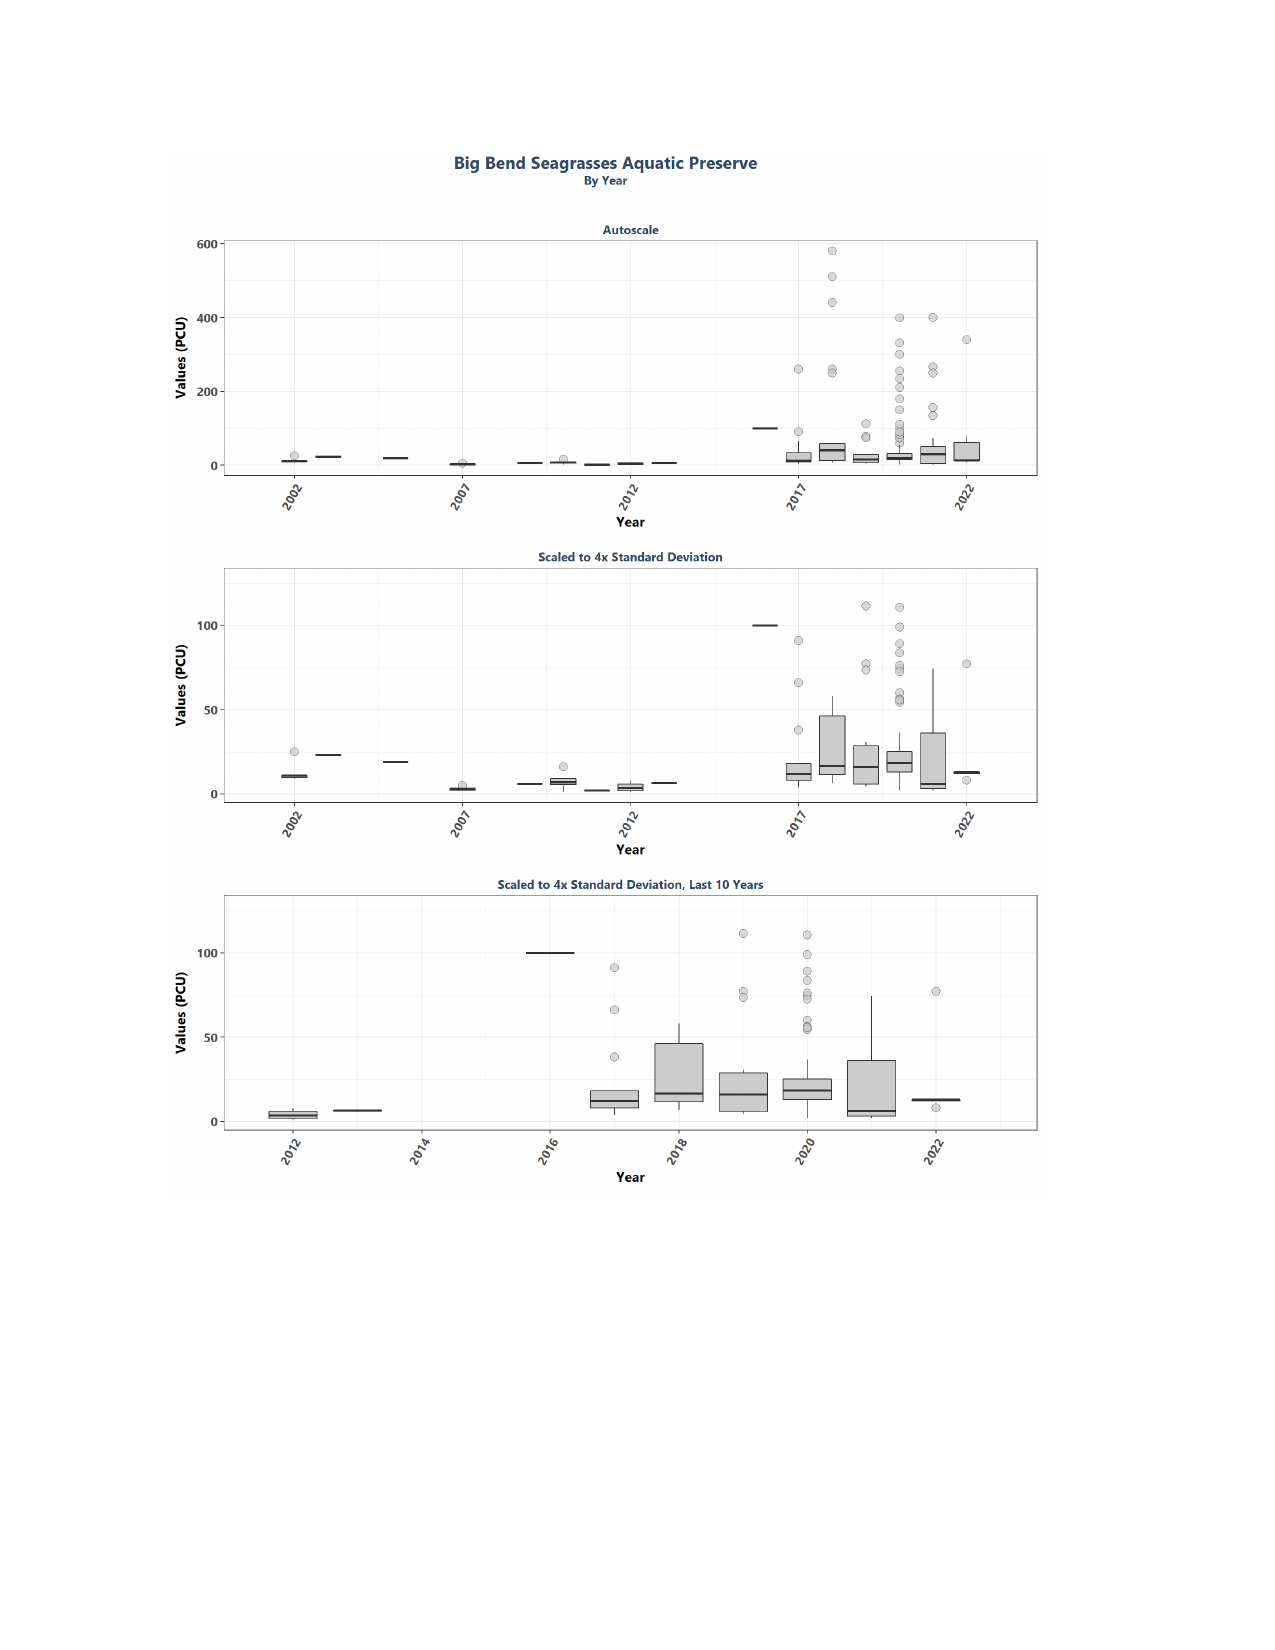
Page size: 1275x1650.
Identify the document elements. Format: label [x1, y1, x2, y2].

picture [168, 150, 1044, 1200]
